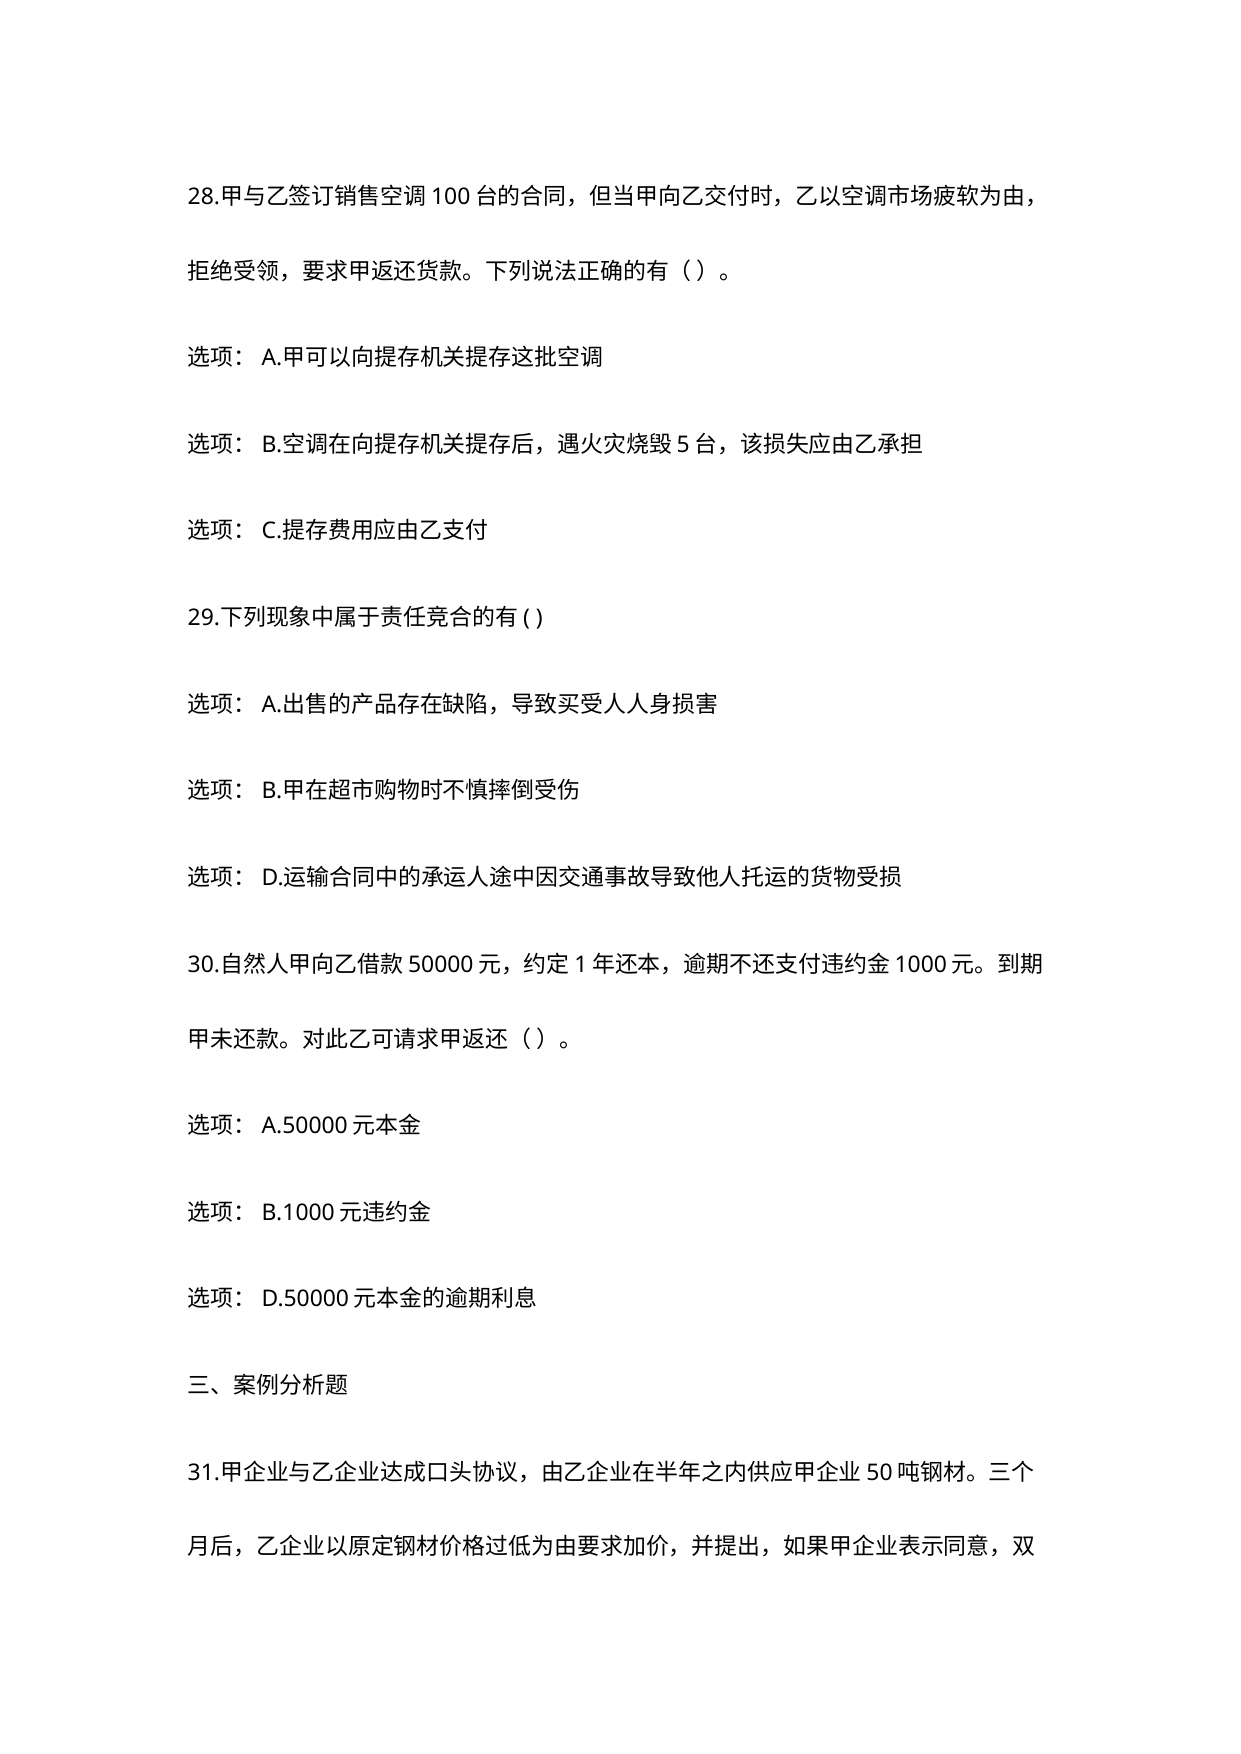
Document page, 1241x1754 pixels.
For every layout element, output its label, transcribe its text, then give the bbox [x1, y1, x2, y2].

text 28.甲与乙签订销售空调100台的合同，但当甲向乙交付时，乙以空调市场疲软为由，拒绝受领，要求甲返还货款。下列说法正确的有（ ）。 [187, 162, 1053, 302]
text 选项： D.运输合同中的承运人途中因交通事故导致他人托运的货物受损 [187, 843, 1053, 908]
text 选项： B.甲在超市购物时不慎摔倒受伤 [187, 757, 1053, 822]
text 选项： B.空调在向提存机关提存后，遇火灾烧毁5台，该损失应由乙承担 [187, 410, 1053, 475]
text 选项： B.1000元违约金 [187, 1178, 1053, 1243]
text 30.自然人甲向乙借款50000元，约定1年还本，逾期不还支付违约金1000元。到期甲未还款。对此乙可请求甲返还（ ）。 [187, 930, 1053, 1069]
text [187, 1438, 1053, 1577]
text 29.下列现象中属于责任竞合的有 ( ) [187, 583, 1053, 648]
text 选项： D.50000元本金的逾期利息 [187, 1264, 1053, 1329]
text 三、案例分析题 [187, 1351, 1053, 1416]
text 选项： A.50000元本金 [187, 1091, 1053, 1156]
text 选项： A.出售的产品存在缺陷，导致买受人人身损害 [187, 670, 1053, 735]
text 选项： C.提存费用应由乙支付 [187, 497, 1053, 562]
text 选项： A.甲可以向提存机关提存这批空调 [187, 323, 1053, 388]
